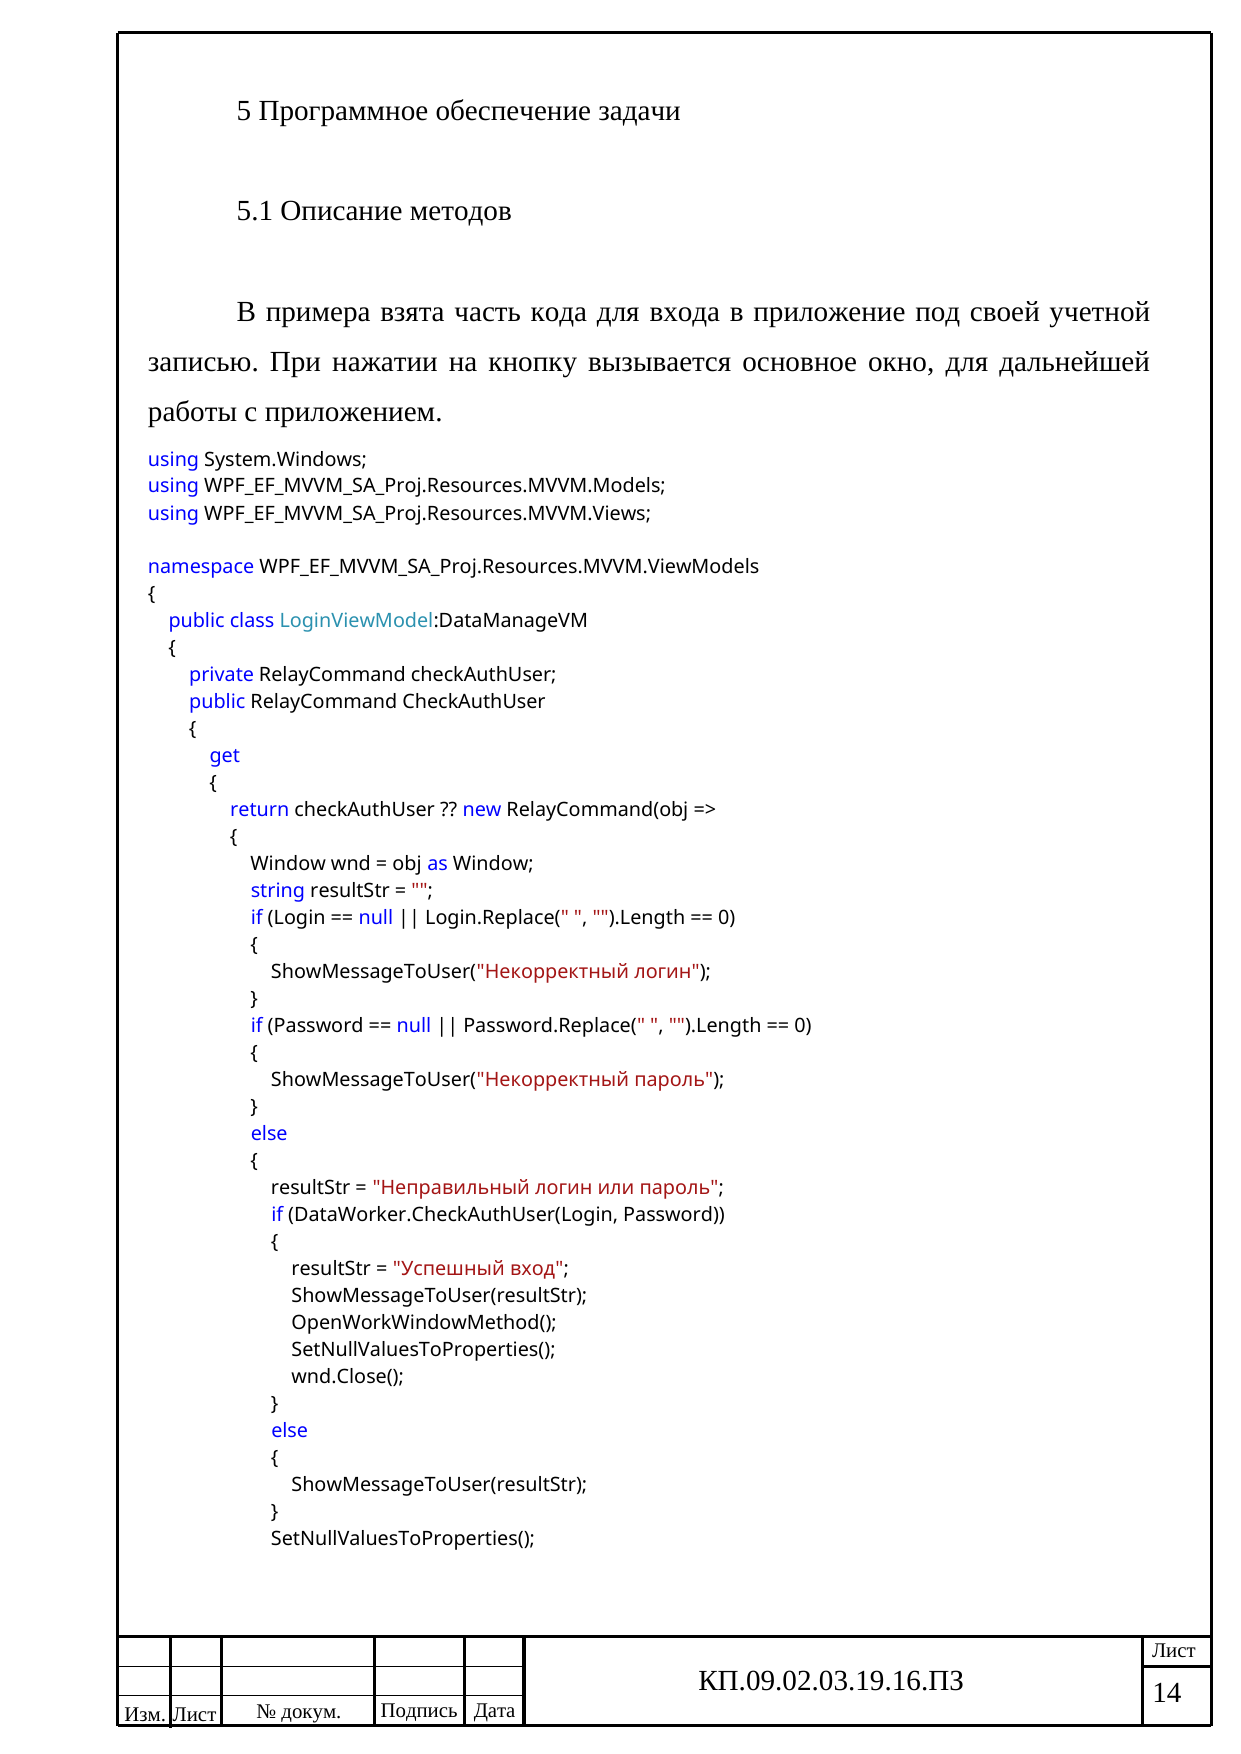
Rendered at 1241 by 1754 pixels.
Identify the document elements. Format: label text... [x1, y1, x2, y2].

text using WPF_EF_MVVM_SA_Proj.Resources.MVVM.Models; [148, 472, 1181, 499]
text SetNullValuesToProperties(); [148, 1524, 1181, 1551]
text } [148, 1497, 1181, 1524]
text { [148, 930, 1181, 957]
text { [148, 580, 1181, 607]
text OpenWorkWindowMethod(); [148, 1308, 1181, 1335]
text resultStr = "Неправильный логин или пароль"; [148, 1173, 1181, 1200]
text { [148, 1038, 1181, 1065]
text ShowMessageToUser("Некорректный пароль"); [148, 1065, 1181, 1092]
text else [148, 1119, 1181, 1146]
text wnd.Close(); [148, 1362, 1181, 1389]
text SetNullValuesToProperties(); [148, 1335, 1181, 1362]
text { [148, 1146, 1181, 1173]
text Window wnd = obj as Window; [148, 849, 1181, 876]
text { [148, 1227, 1181, 1254]
text } [148, 1389, 1181, 1416]
text namespace WPF_EF_MVVM_SA_Proj.Resources.MVVM.ViewModels [148, 553, 1181, 580]
text { [148, 822, 1181, 849]
text { [148, 768, 1181, 796]
text public RelayCommand CheckAuthUser [148, 688, 1181, 714]
text { [148, 1443, 1181, 1470]
text } [148, 1092, 1181, 1119]
text ShowMessageToUser(resultStr); [148, 1281, 1181, 1308]
text return checkAuthUser ?? new RelayCommand(obj => [148, 796, 1181, 822]
text private RelayCommand checkAuthUser; [148, 661, 1181, 688]
text if (Password == null || Password.Replace(" ", "").Length == 0) [148, 1011, 1181, 1038]
text resultStr = "Успешный вход"; [148, 1254, 1181, 1281]
subtitle 5 Программное обеспечение задачи [148, 93, 1181, 126]
text В примера взята часть кода для входа в приложение под своей учетной записью. При нажатии на кнопку вызывается основное окно, для дальнейшей работы с приложением. [148, 294, 1152, 428]
text using System.Windows; [148, 445, 1181, 472]
text get [148, 742, 1181, 768]
text if (Login == null || Login.Replace(" ", "").Length == 0) [148, 903, 1181, 930]
text using WPF_EF_MVVM_SA_Proj.Resources.MVVM.Views; [148, 499, 1181, 526]
text public class LoginViewModel:DataManageVM [148, 607, 1181, 634]
text ShowMessageToUser("Некорректный логин"); [148, 957, 1181, 984]
text else [148, 1416, 1181, 1443]
text { [148, 714, 1181, 742]
subtitle 5.1 Описание методов [148, 193, 1181, 227]
text } [148, 984, 1181, 1011]
text ShowMessageToUser(resultStr); [148, 1470, 1181, 1497]
text { [148, 634, 1181, 661]
text if (DataWorker.CheckAuthUser(Login, Password)) [148, 1200, 1181, 1227]
text string resultStr = ""; [148, 876, 1181, 903]
